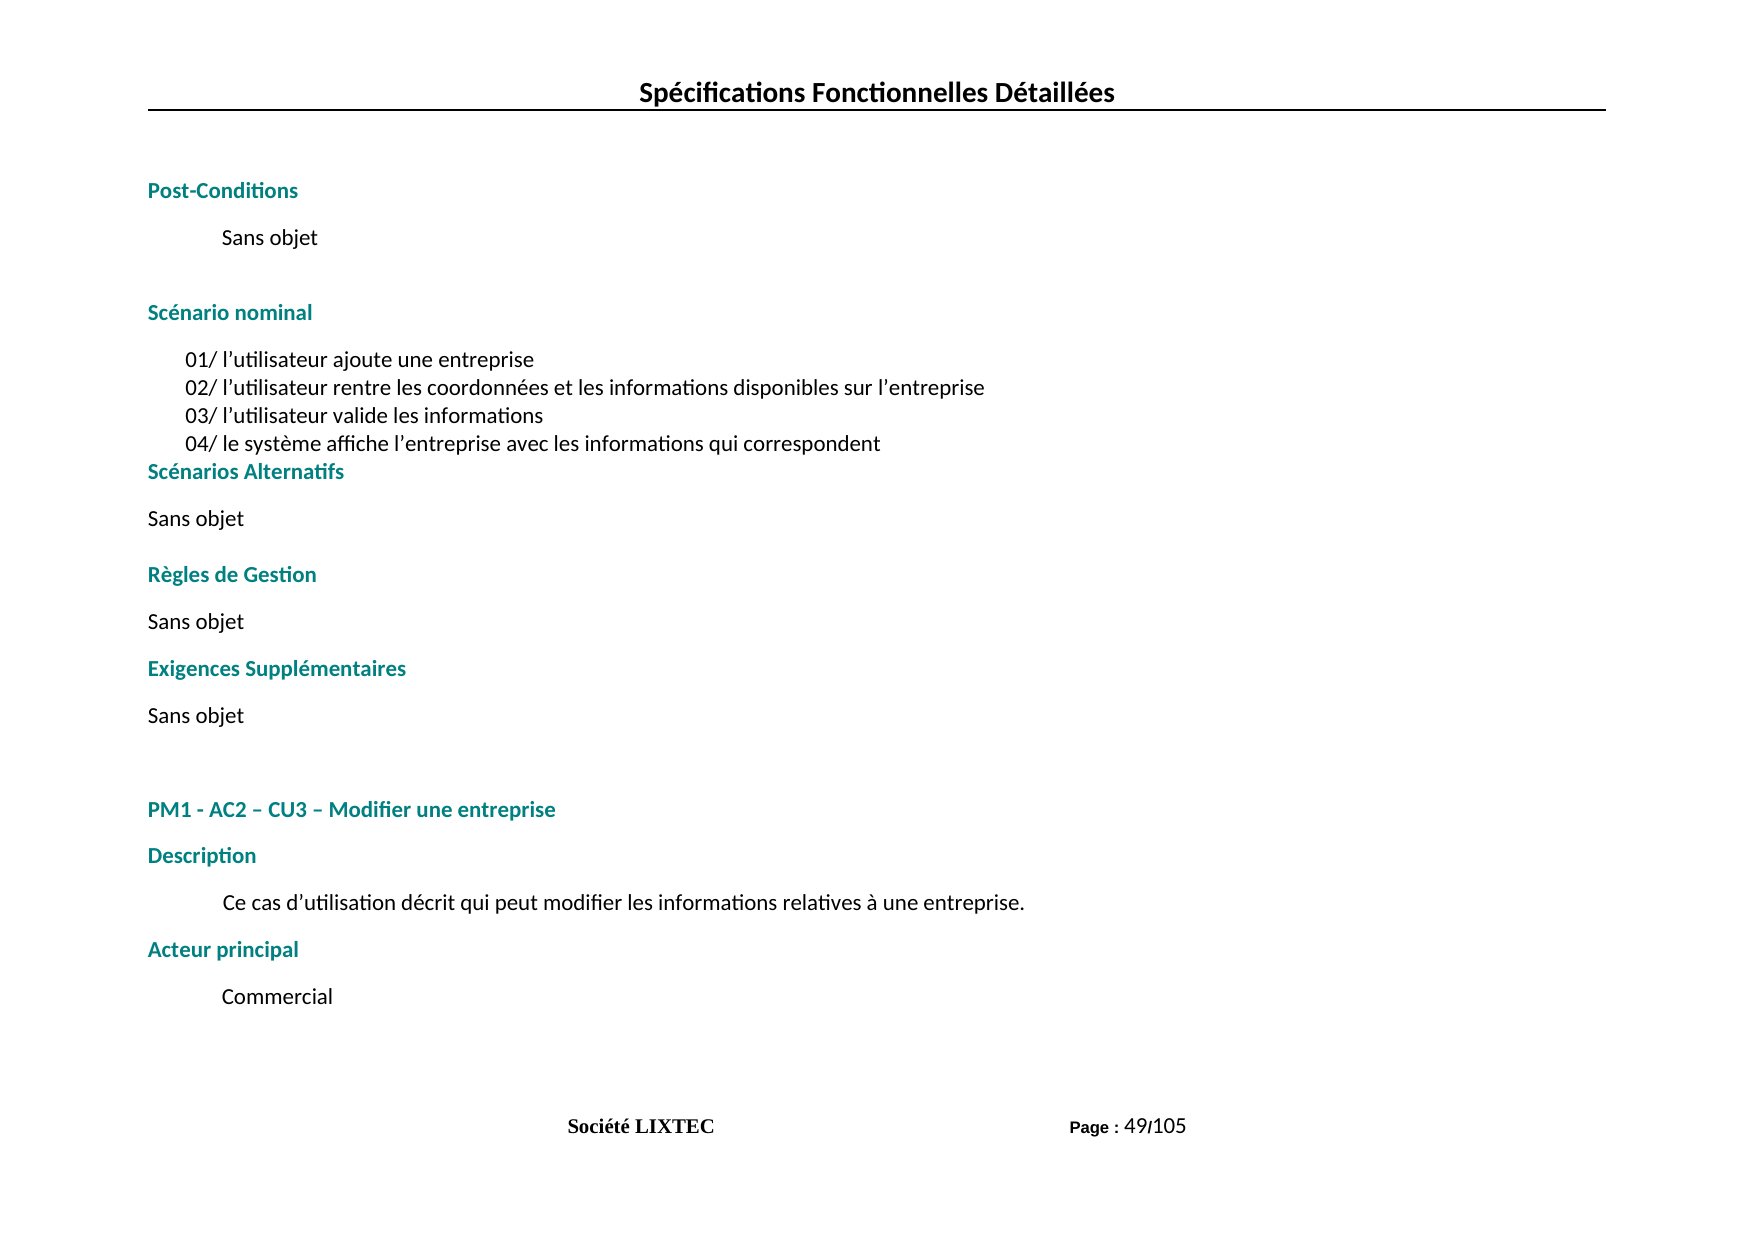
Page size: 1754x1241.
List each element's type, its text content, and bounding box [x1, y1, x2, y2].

subtitle PM1 - AC2 – CU3 – Modifier une entreprise [148, 795, 1606, 823]
text Sans objet [148, 701, 1606, 729]
subtitle Scénarios Alternatifs [148, 457, 1606, 485]
text 04/ le système affiche l’entreprise avec les informations qui correspondent [185, 429, 1606, 457]
text 01/ l’utilisateur ajoute une entreprise [185, 345, 1606, 373]
text Sans objet [222, 223, 1606, 252]
subtitle Règles de Gestion [148, 560, 1606, 588]
text Ce cas d’utilisation décrit qui peut modifier les informations relatives à une entreprise. [148, 888, 1606, 916]
text Commercial [148, 982, 1606, 1010]
text Sans objet [148, 504, 1606, 532]
subtitle Acteur principal [148, 935, 1606, 963]
subtitle Scénario nominal [148, 298, 1606, 326]
subtitle Exigences Supplémentaires [148, 654, 1606, 682]
text 02/ l’utilisateur rentre les coordonnées et les informations disponibles sur l’entreprise [185, 373, 1606, 401]
subtitle Description [148, 842, 1606, 869]
subtitle Post-Conditions [148, 177, 1606, 205]
text Sans objet [148, 607, 1606, 635]
text 03/ l’utilisateur valide les informations [185, 401, 1606, 429]
